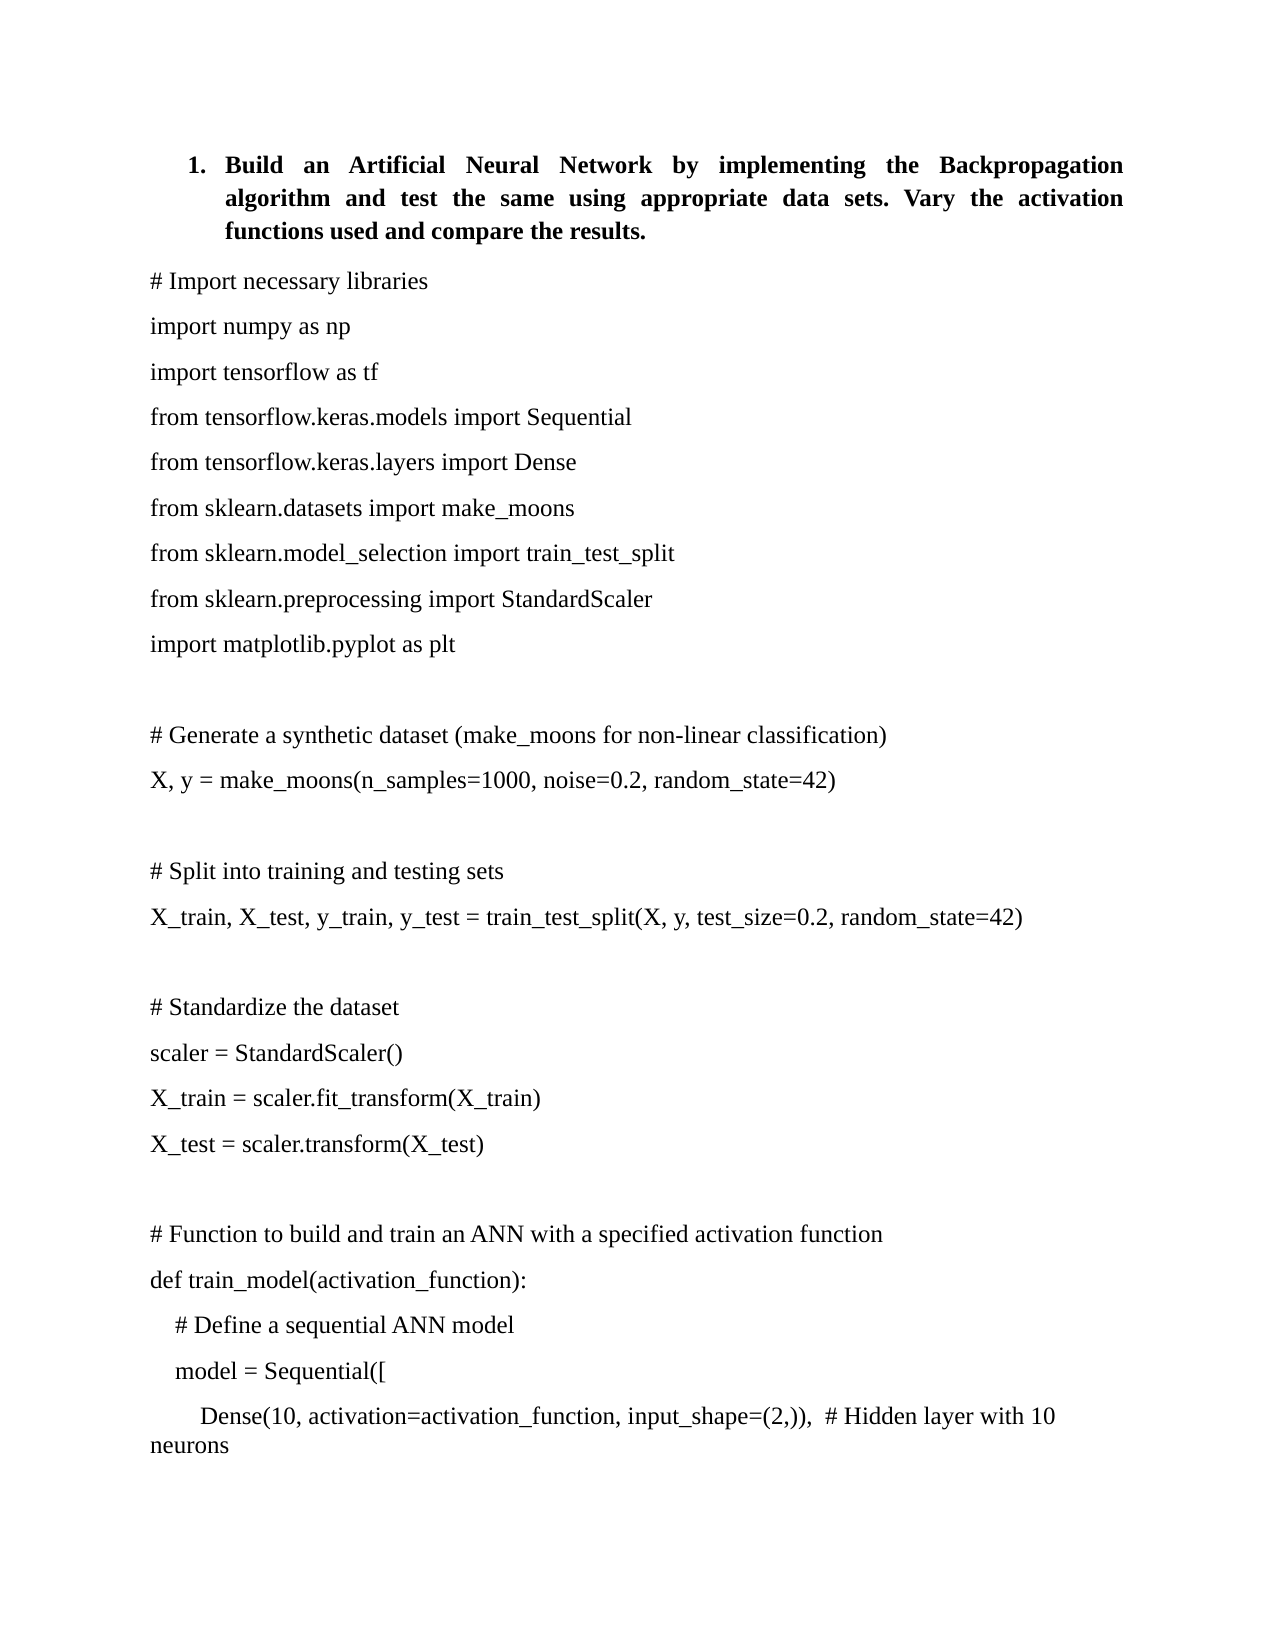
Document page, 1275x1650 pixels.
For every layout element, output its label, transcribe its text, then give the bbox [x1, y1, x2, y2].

text from sklearn.preprocessing import StandardScaler [150, 584, 1125, 612]
text X, y = make_moons(n_samples=1000, noise=0.2, random_state=42) [150, 765, 1125, 794]
text # Import necessary libraries [150, 266, 1125, 294]
text from tensorflow.keras.models import Sequential [150, 402, 1125, 431]
text import numpy as np [150, 311, 1125, 340]
text X_train = scaler.fit_transform(X_train) [150, 1083, 1125, 1112]
text # Standardize the dataset [150, 992, 1125, 1021]
text import matplotlib.pyplot as plt [150, 629, 1125, 658]
text scaler = StandardScaler() [150, 1038, 1125, 1067]
text X_test = scaler.transform(X_test) [150, 1129, 1125, 1157]
text # Define a sequential ANN model [150, 1310, 1125, 1339]
text # Generate a synthetic dataset (make_moons for non-linear classification) [150, 720, 1125, 749]
list Build an Artificial Neural Network by implementing the Backpropagation algorithm and test the same using appropriate data sets. Vary the activation functions used and compare the results. [187, 150, 1125, 245]
text from sklearn.datasets import make_moons [150, 493, 1125, 522]
text Dense(10, activation=activation_function, input_shape=(2,)), # Hidden layer with 10 neurons [150, 1401, 1125, 1459]
text from sklearn.model_selection import train_test_split [150, 538, 1125, 567]
text # Function to build and train an ANN with a specified activation function [150, 1219, 1125, 1248]
text import tensorflow as tf [150, 357, 1125, 385]
text from tensorflow.keras.layers import Dense [150, 447, 1125, 476]
text model = Sequential([ [150, 1356, 1125, 1384]
text def train_model(activation_function): [150, 1265, 1125, 1294]
text # Split into training and testing sets [150, 856, 1125, 885]
text X_train, X_test, y_train, y_test = train_test_split(X, y, test_size=0.2, random_state=42) [150, 902, 1125, 930]
